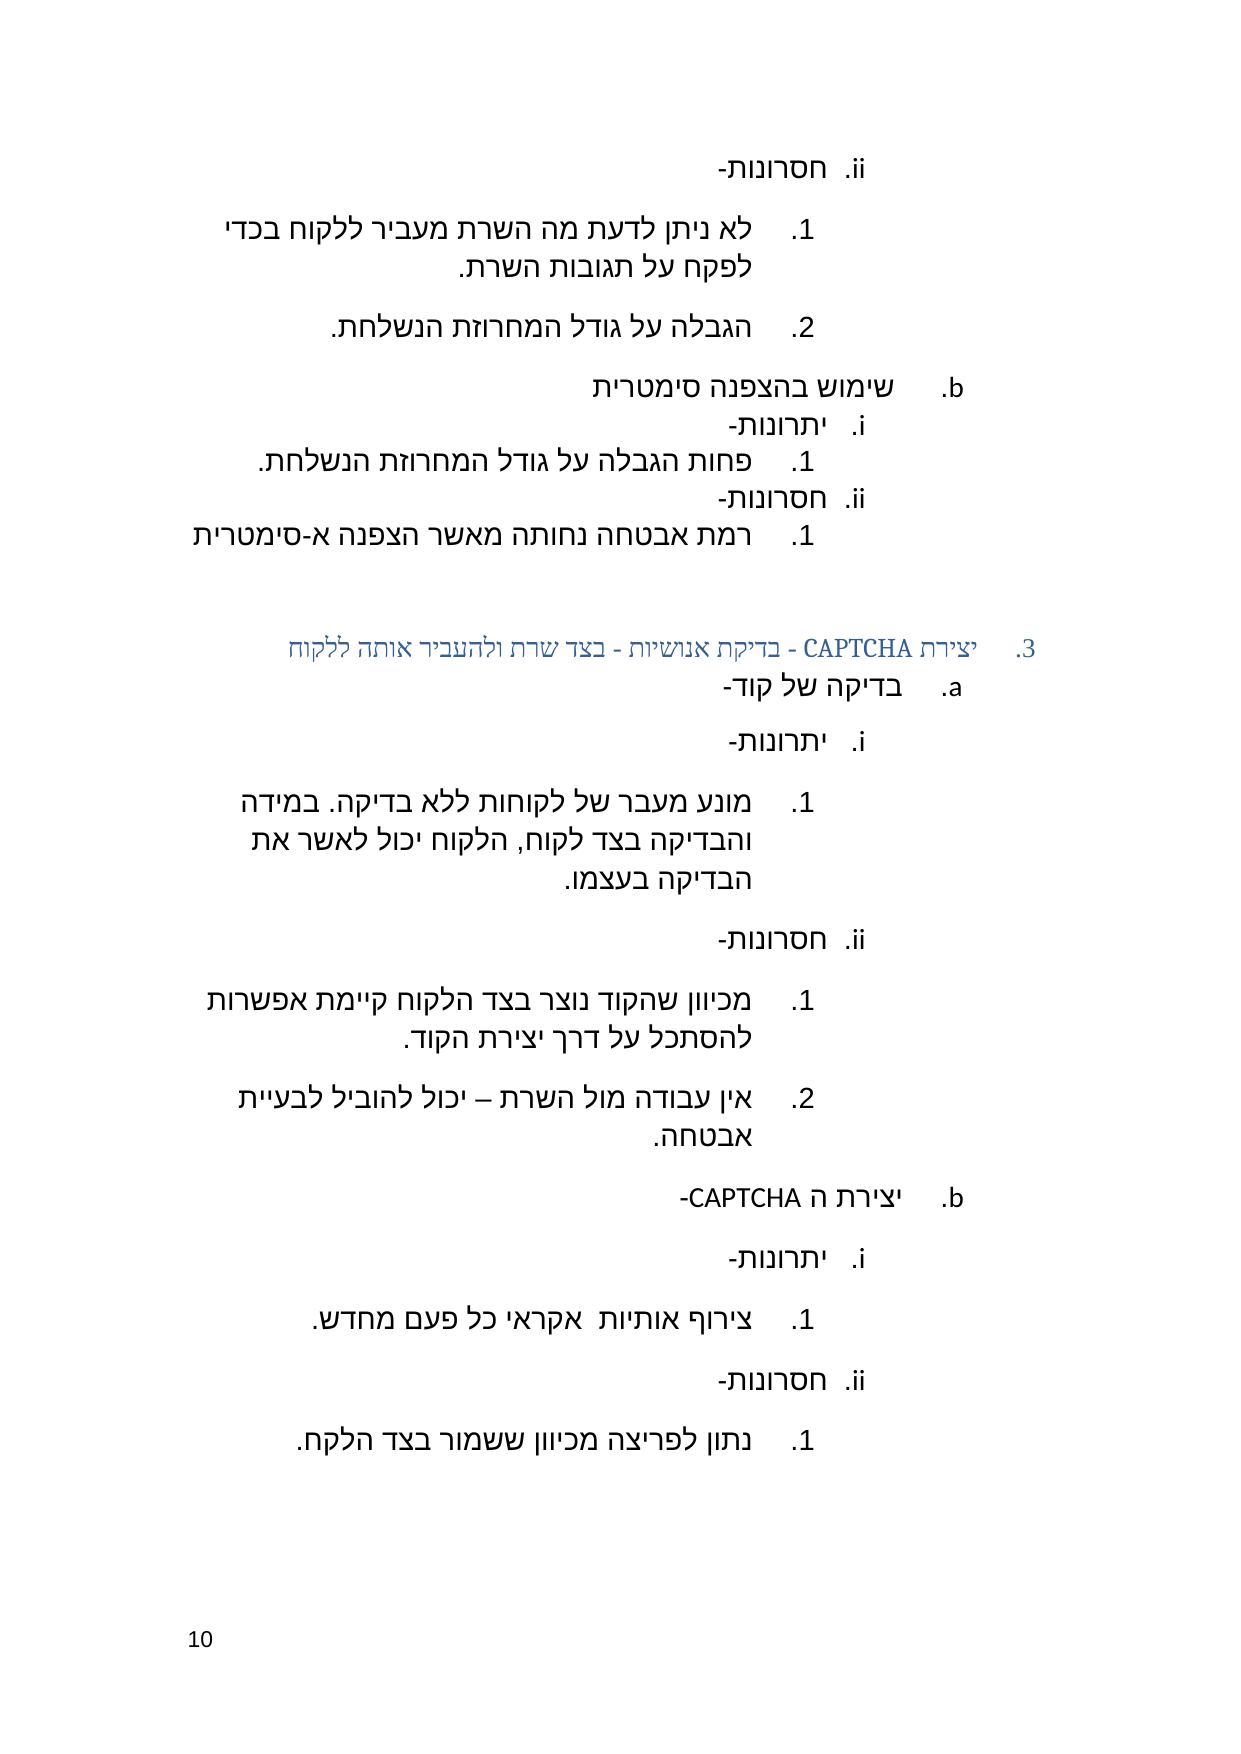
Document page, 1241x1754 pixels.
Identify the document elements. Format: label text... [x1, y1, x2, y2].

list יצירת ה CAPTCHA- [187, 1179, 940, 1214]
list לא ניתן לדעת מה השרת מעביר ללקוח בכדי לפקח על תגובות השרת. [187, 212, 790, 284]
list חסרונות- [187, 1362, 865, 1397]
list מונע מעבר של לקוחות ללא בדיקה. במידה והבדיקה בצד לקוח, הלקוח יכול לאשר את הבדיקה בעצמו. [187, 785, 790, 895]
list שימוש בהצפנה סימטרית [187, 369, 940, 405]
list חסרונות- [187, 480, 865, 516]
list חסרונות- [187, 150, 865, 186]
subtitle יצירת CAPTCHA - בדיקת אנושיות - בצד שרת ולהעביר אותה ללקוח [187, 632, 1015, 664]
list יתרונות- [187, 1241, 865, 1276]
list בדיקה של קוד- [187, 668, 940, 704]
list הגבלה על גודל המחרוזת הנשלחת. [187, 310, 790, 343]
list פחות הגבלה על גודל המחרוזת הנשלחת. [187, 444, 790, 478]
list יתרונות- [187, 723, 865, 758]
list רמת אבטחה נחותה מאשר הצפנה א-סימטרית [187, 518, 790, 551]
list יתרונות- [187, 407, 865, 442]
list אין עבודה מול השרת – יכול להוביל לבעיית אבטחה. [187, 1081, 790, 1153]
list צירוף אותיות אקראי כל פעם מחדש. [187, 1302, 790, 1336]
list חסרונות- [187, 921, 865, 957]
list נתון לפריצה מכיוון ששמור בצד הלקח. [187, 1423, 790, 1457]
list מכיוון שהקוד נוצר בצד הלקוח קיימת אפשרות להסתכל על דרך יצירת הקוד. [187, 983, 790, 1055]
